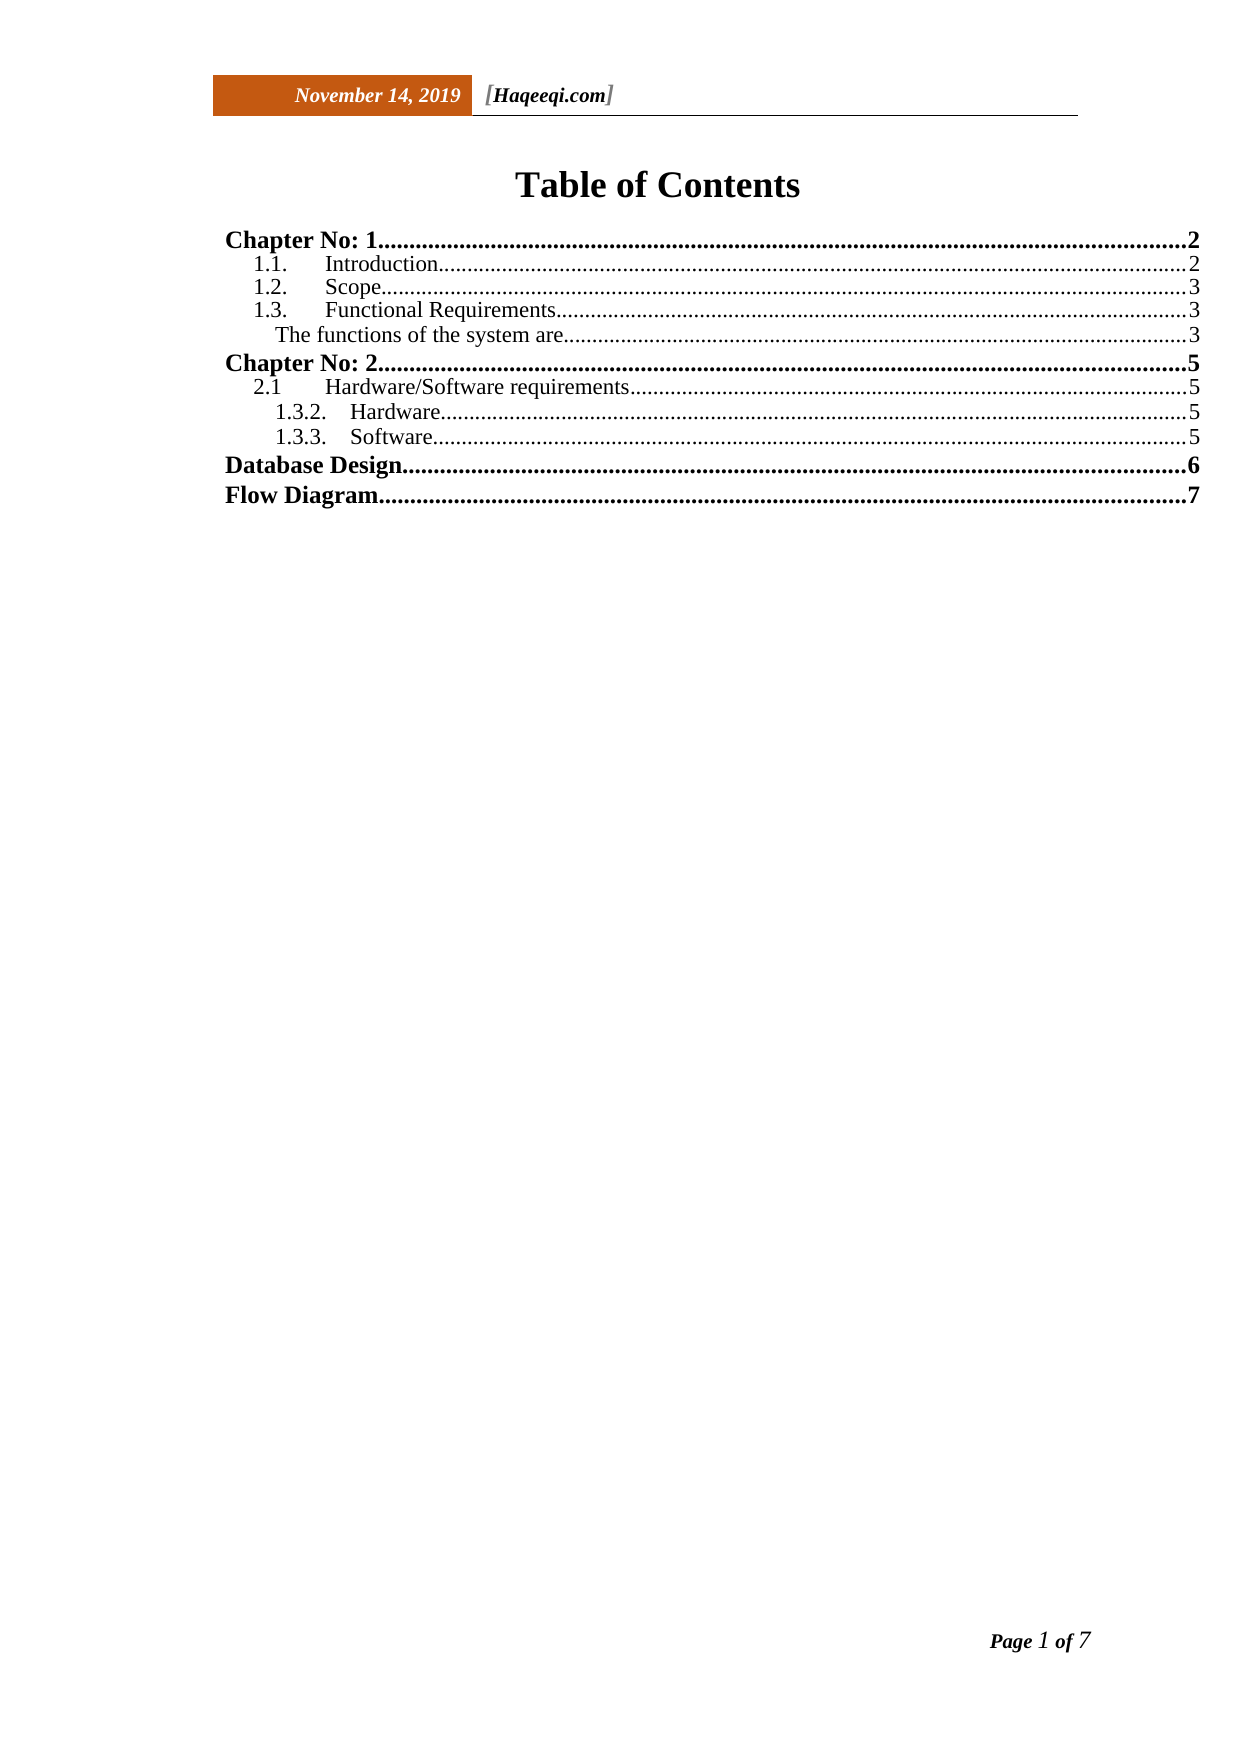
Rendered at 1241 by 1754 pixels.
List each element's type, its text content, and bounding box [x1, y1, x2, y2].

text 1.3.3. Software 5 [275, 424, 1090, 449]
text Chapter No: 1 2 [225, 231, 1090, 253]
text 2.1 Hardware/Software requirements 5 [253, 376, 1090, 399]
text Chapter No: 2 5 [225, 353, 1090, 376]
text 1.3.2. Hardware 5 [275, 399, 1090, 424]
text 1.1. Introduction 2 [253, 253, 1090, 276]
text 1.2. Scope 3 [253, 276, 1090, 299]
text Table of Contents [225, 162, 1090, 206]
text Flow Diagram 7 [225, 485, 1090, 508]
text Database Design 6 [225, 456, 1090, 478]
text 1.3. Functional Requirements 3 [253, 299, 1090, 322]
text The functions of the system are 3 [275, 322, 1090, 347]
